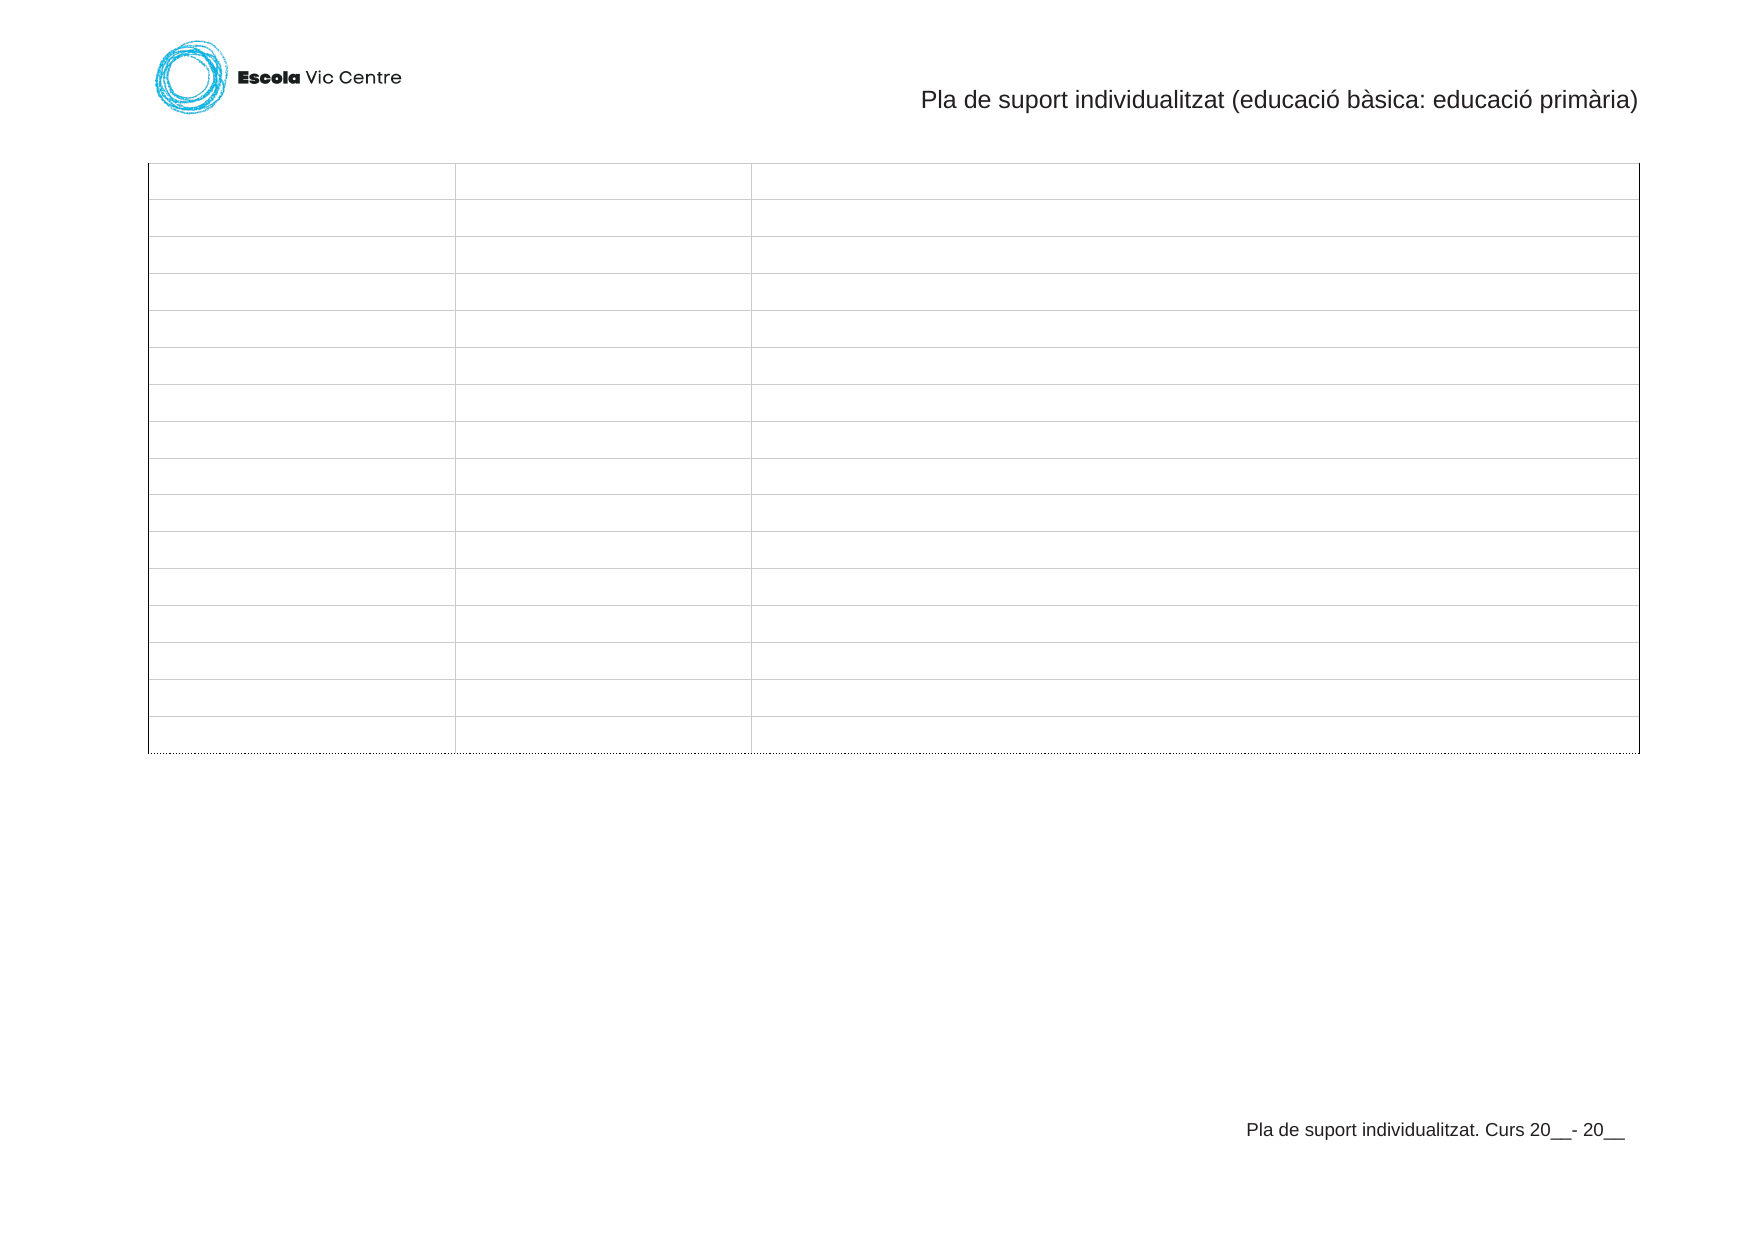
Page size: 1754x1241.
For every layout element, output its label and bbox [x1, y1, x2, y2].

table_cell [752, 643, 1639, 679]
table_cell [752, 274, 1639, 310]
table_cell [456, 680, 751, 716]
table_cell [752, 532, 1639, 568]
table_cell [456, 385, 751, 421]
table_cell [456, 532, 751, 568]
table_cell [456, 643, 751, 679]
table_cell [752, 385, 1639, 421]
table_cell [456, 164, 751, 199]
table_cell [149, 385, 455, 421]
table_cell [752, 164, 1639, 199]
table_cell [149, 311, 455, 347]
table_cell [752, 348, 1639, 384]
table_cell [149, 422, 455, 457]
table_cell [149, 200, 455, 236]
table_cell [149, 274, 455, 310]
table_cell [456, 569, 751, 605]
table_cell [456, 717, 751, 752]
table_cell [456, 495, 751, 531]
table_cell [456, 606, 751, 642]
table_cell [752, 311, 1639, 347]
table_cell [752, 680, 1639, 716]
table_cell [456, 459, 751, 494]
table_cell [149, 717, 455, 752]
table_cell [149, 643, 455, 679]
table_cell [149, 680, 455, 716]
table_cell [149, 569, 455, 605]
table_cell [752, 569, 1639, 605]
table_cell [149, 164, 455, 199]
table_cell [149, 348, 455, 384]
table_cell [752, 422, 1639, 457]
table_cell [149, 532, 455, 568]
table_cell [752, 237, 1639, 273]
table_cell [149, 237, 455, 273]
table_cell [149, 459, 455, 494]
table_cell [752, 459, 1639, 494]
table_cell [456, 311, 751, 347]
table_cell [456, 348, 751, 384]
table_cell [752, 606, 1639, 642]
table_cell [149, 606, 455, 642]
table_cell [456, 237, 751, 273]
table_cell [752, 717, 1639, 752]
picture [147, 33, 409, 122]
table_cell [752, 495, 1639, 531]
table_cell [149, 495, 455, 531]
table_cell [752, 200, 1639, 236]
table_cell [456, 274, 751, 310]
table_cell [456, 422, 751, 457]
table_cell [456, 200, 751, 236]
